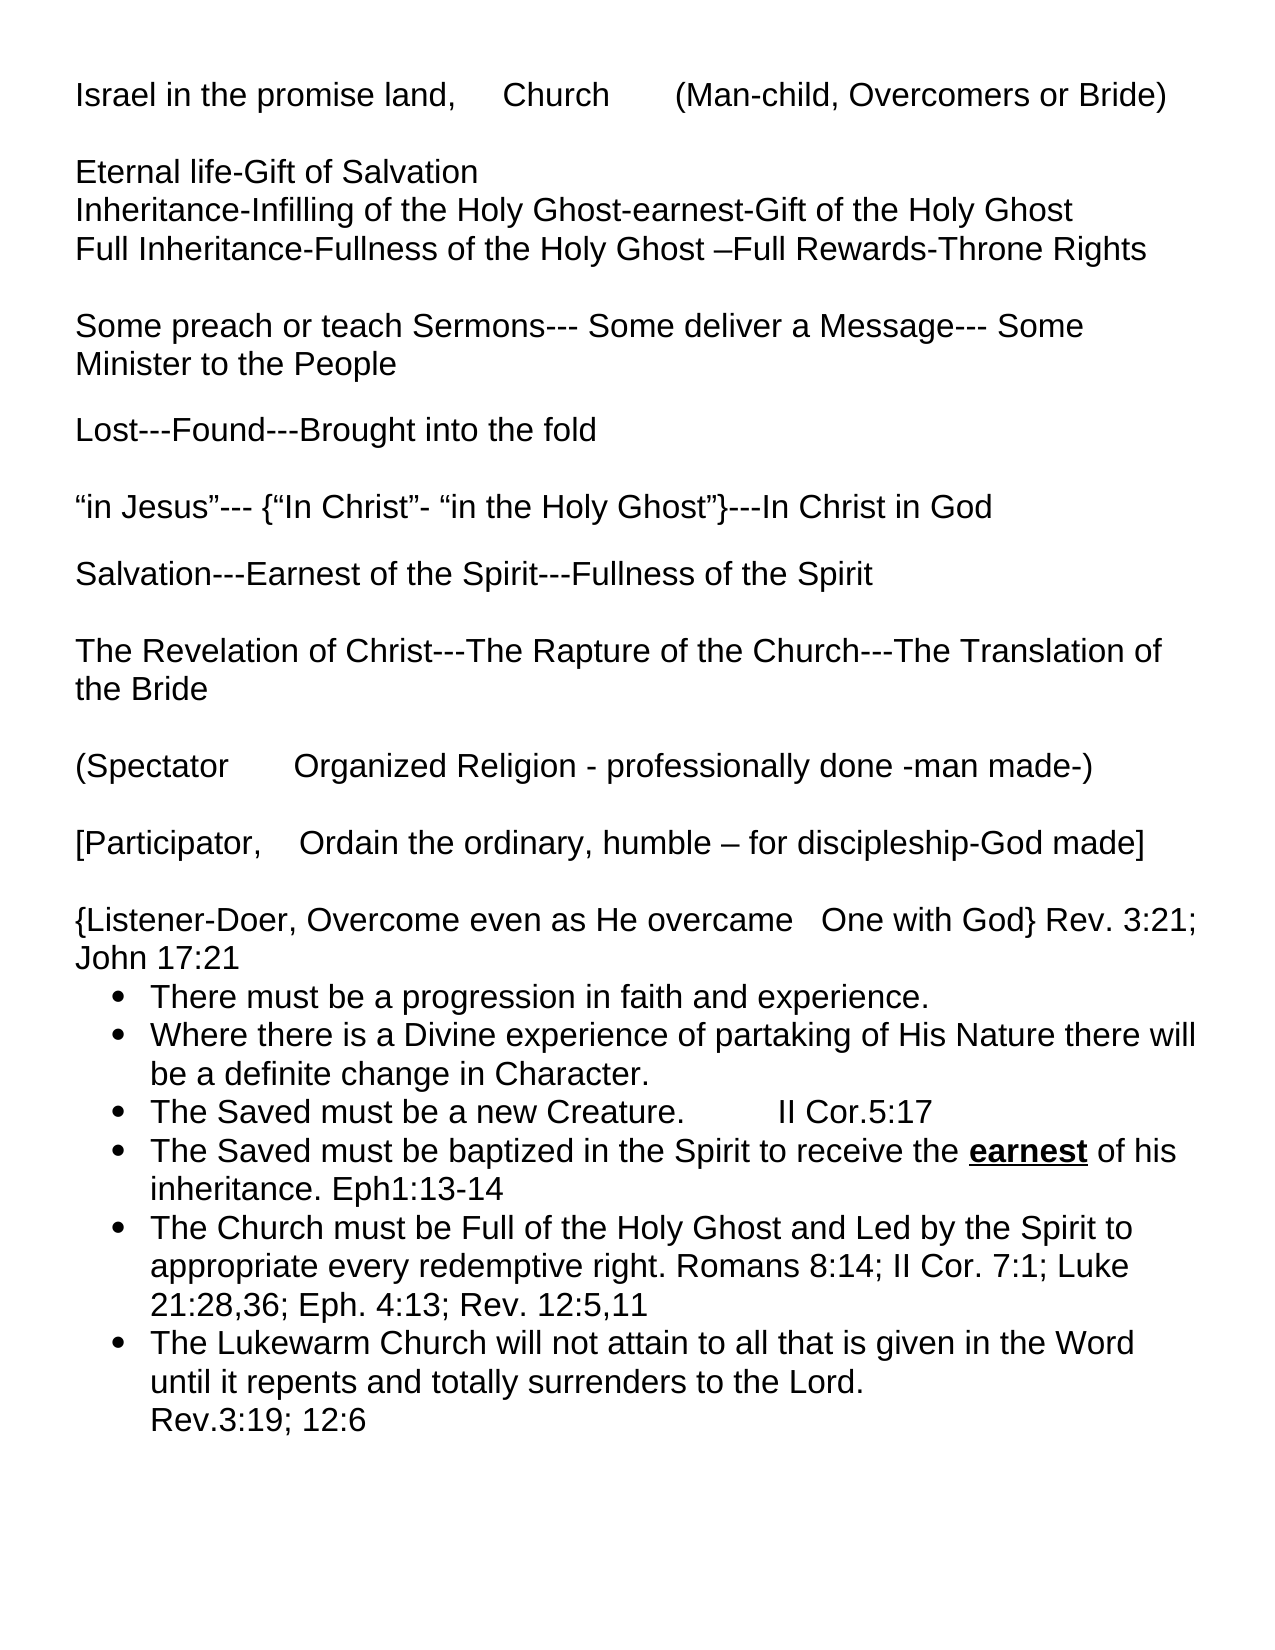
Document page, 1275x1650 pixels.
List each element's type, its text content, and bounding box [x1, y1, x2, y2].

list The Saved must be baptized in the Spirit to receive the earnest of his inheritance. Eph1:13-14 [112, 1131, 1200, 1208]
text [Participator, Ordain the ordinary, humble – for discipleship-God made] [75, 823, 1200, 861]
text Some preach or teach Sermons--- Some deliver a Message--- Some Minister to the People [75, 306, 1200, 382]
text “in Jesus”--- {“In Christ”- “in the Holy Ghost”}---In Christ in God [75, 487, 1200, 526]
list The Lukewarm Church will not attain to all that is given in the Word until it repents and totally surrenders to the Lord. [112, 1323, 1200, 1400]
text Inheritance-Infilling of the Holy Ghost-earnest-Gift of the Holy Ghost [75, 190, 1200, 229]
text Rev.3:19; 12:6 [150, 1400, 1200, 1438]
text Full Inheritance-Fullness of the Holy Ghost –Full Rewards-Throne Rights [75, 229, 1200, 267]
text (Spectator Organized Religion - professionally done -man made-) [75, 746, 1200, 784]
text Israel in the promise land, Church (Man-child, Overcomers or Bride) [75, 75, 1200, 113]
text Lost---Found---Brought into the fold [75, 411, 1200, 449]
list The Saved must be a new Creature. II Cor.5:17 [112, 1092, 1200, 1131]
text Salvation---Earnest of the Spirit---Fullness of the Spirit [75, 554, 1200, 592]
text {Listener-Doer, Overcome even as He overcame One with God} Rev. 3:21; John 17:21 [75, 900, 1200, 977]
list Where there is a Divine experience of partaking of His Nature there will be a definite change in Character. [112, 1015, 1200, 1092]
text Eternal life-Gift of Salvation [75, 152, 1200, 190]
list The Church must be Full of the Holy Ghost and Led by the Spirit to appropriate every redemptive right. Romans 8:14; II Cor. 7:1; Luke 21:28,36; Eph. 4:13; Rev. 12:5,11 [112, 1208, 1200, 1323]
text The Revelation of Christ---The Rapture of the Church---The Translation of the Bride [75, 631, 1200, 708]
list There must be a progression in faith and experience. [112, 977, 1200, 1015]
